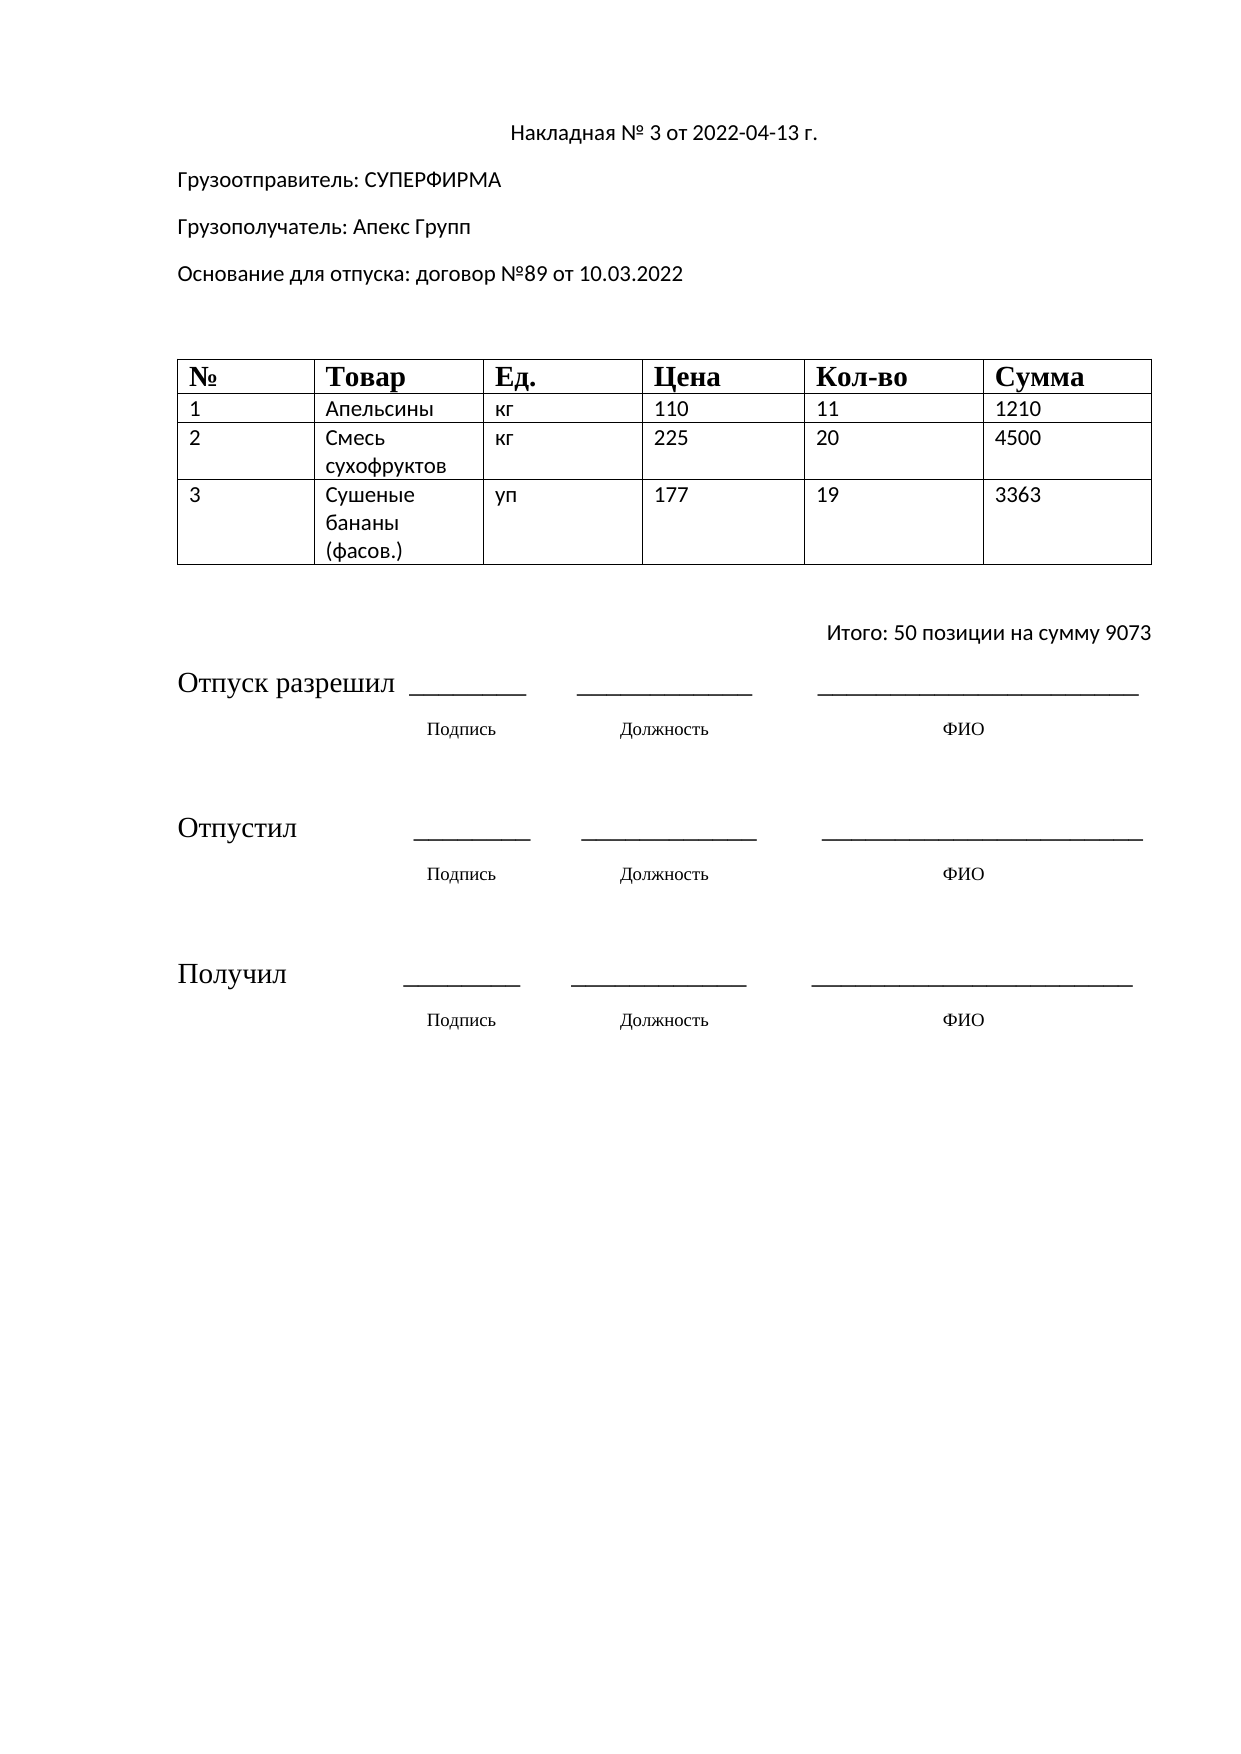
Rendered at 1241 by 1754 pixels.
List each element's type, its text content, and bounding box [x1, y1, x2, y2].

text Подпись Должность ФИО [325, 863, 1152, 885]
text Подпись Должность ФИО [325, 1009, 1152, 1030]
table_cell 1210 [984, 394, 1151, 422]
text Итого: 50 позиции на сумму 9073 [177, 618, 1152, 646]
text Грузоотправитель: СУПЕРФИРМА [177, 165, 1152, 193]
table_cell Апельсины [315, 394, 483, 422]
table_cell кг [484, 394, 642, 422]
table_header Цена [643, 360, 804, 393]
table_cell 1 [178, 394, 314, 422]
text Основание для отпуска: договор №89 от 10.03.2022 [177, 259, 1152, 287]
text Отпустил ________ ____________ ______________________ [177, 811, 1152, 844]
table_cell Смесь сухофруктов [315, 423, 483, 479]
table_cell 177 [643, 480, 804, 564]
table_cell 11 [805, 394, 983, 422]
table_header Ед. [484, 360, 642, 393]
table_header Кол-во [805, 360, 983, 393]
table_cell 225 [643, 423, 804, 479]
table_cell 20 [805, 423, 983, 479]
text Грузополучатель: Апекс Групп [177, 212, 1152, 240]
table_cell 110 [643, 394, 804, 422]
table_cell 19 [805, 480, 983, 564]
table_header № [178, 360, 314, 393]
table_cell кг [484, 423, 642, 479]
text Накладная № 3 от 2022-04-13 г. [177, 118, 1152, 146]
table_cell уп [484, 480, 642, 564]
table_cell Сушеные бананы (фасов.) [315, 480, 483, 564]
text Отпуск разрешил ________ ____________ ______________________ [177, 665, 1152, 698]
text Получил ________ ____________ ______________________ [177, 956, 1152, 989]
table_header Товар [315, 360, 483, 393]
table_cell 2 [178, 423, 314, 479]
table_header Сумма [984, 360, 1151, 393]
table_cell 3363 [984, 480, 1151, 564]
table_cell 3 [178, 480, 314, 564]
text Подпись Должность ФИО [325, 718, 1152, 739]
table_cell 4500 [984, 423, 1151, 479]
